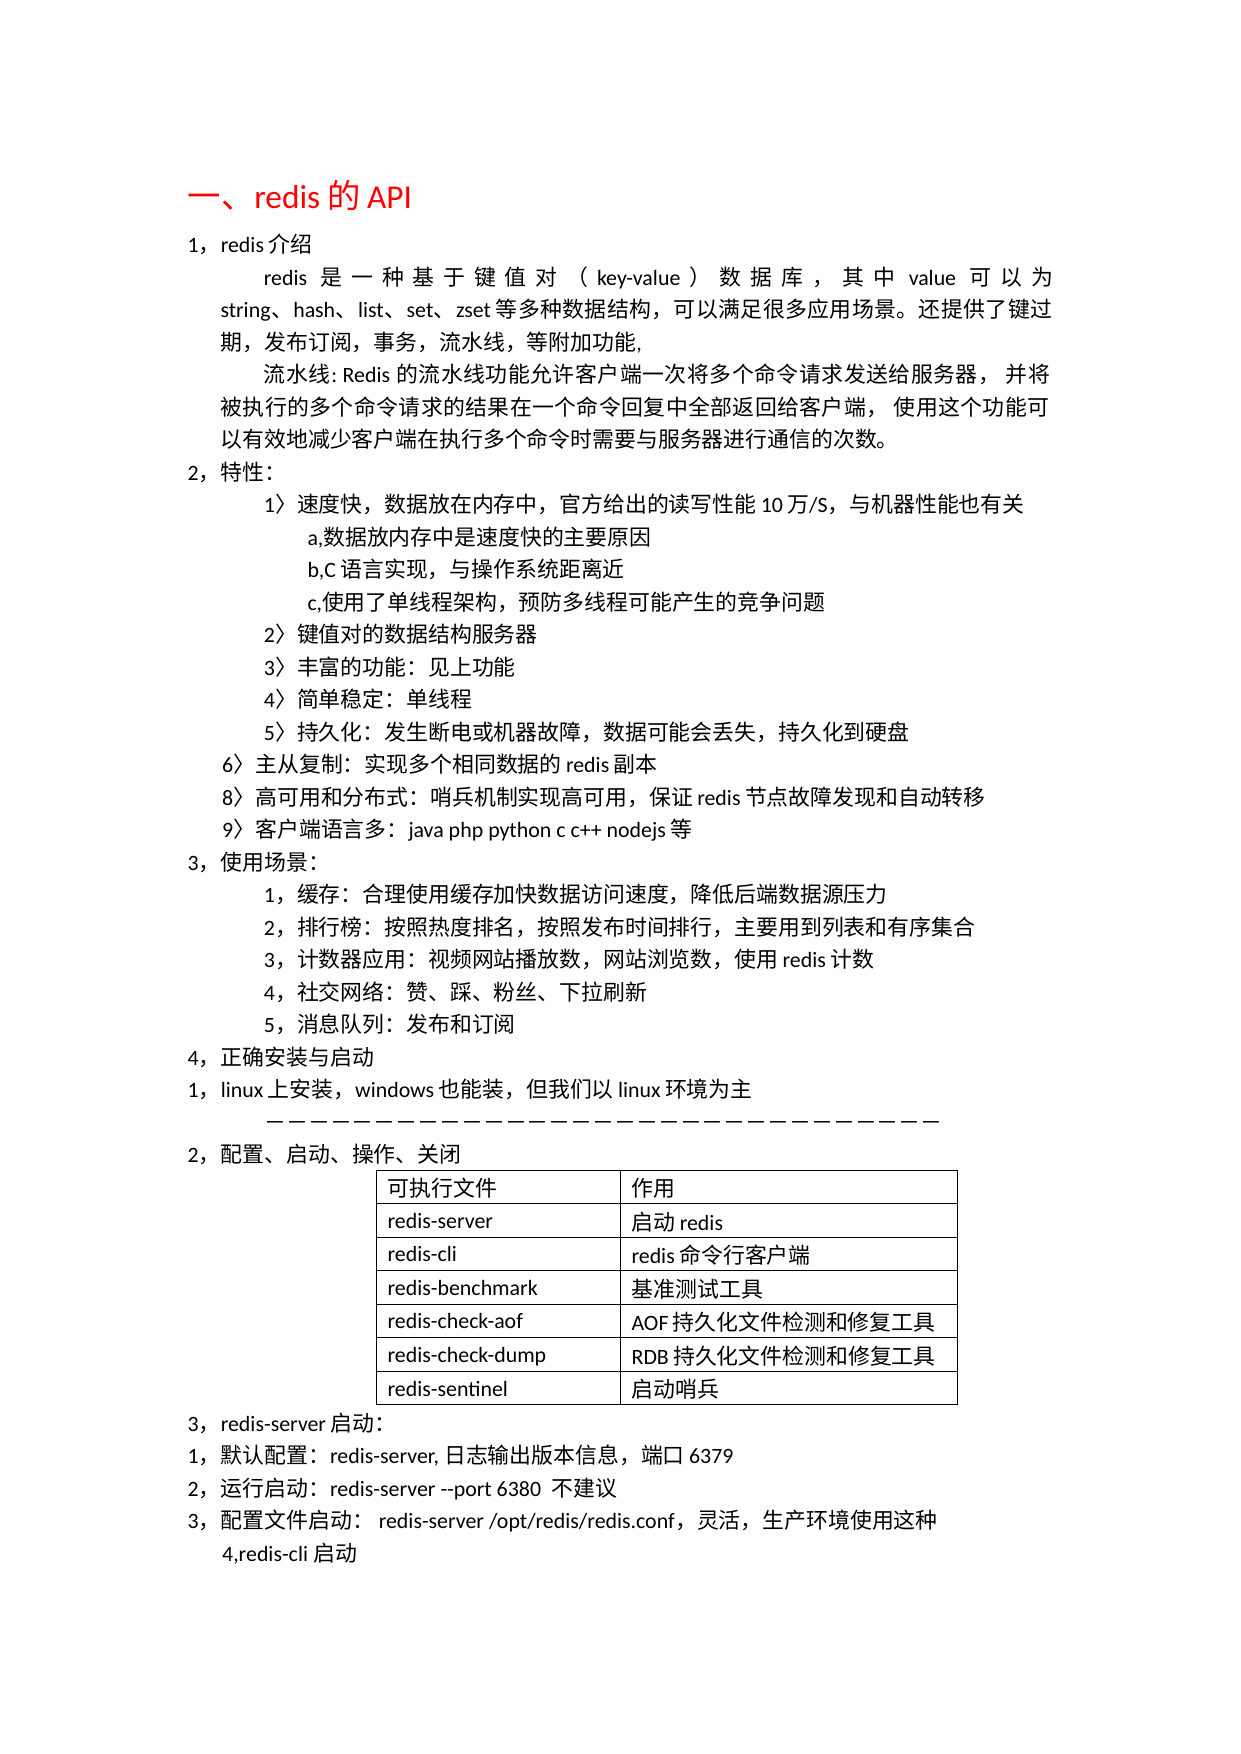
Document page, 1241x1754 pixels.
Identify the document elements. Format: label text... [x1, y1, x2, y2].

text 9〉客户端语言多：java php python c c++ nodejs等 [187, 812, 1053, 844]
list －－－－－－－－－－－－－－－－－－－－－－－－－－－－－－－ [264, 1104, 1053, 1137]
list 正确安装与启动 [187, 1039, 1053, 1072]
list 3〉丰富的功能：见上功能 [220, 649, 1053, 682]
list redis是一种基于键值对（key-value）数据库，其中value可以为string、hash、list、set、zset等多种数据结构，可以满足很多应用场景。还提供了键过期，发布订阅，事务，流水线，等附加功能, [220, 259, 1053, 357]
table_cell RDB持久化文件检测和修复工具 [621, 1338, 957, 1371]
table_cell 启动redis [621, 1204, 957, 1237]
table_cell 启动哨兵 [621, 1372, 957, 1404]
table_header 可执行文件 [377, 1171, 620, 1203]
list 配置、启动、操作、关闭 [187, 1137, 1053, 1169]
table_cell redis命令行客户端 [621, 1238, 957, 1270]
text 6〉主从复制：实现多个相同数据的redis副本 [187, 747, 1053, 779]
list b,C语言实现，与操作系统距离近 [220, 552, 1053, 584]
table_cell redis-check-aof [377, 1305, 620, 1337]
list 消息队列：发布和订阅 [220, 1007, 1053, 1039]
text 8〉高可用和分布式：哨兵机制实现高可用，保证redis节点故障发现和自动转移 [187, 779, 1053, 812]
list 5〉持久化：发生断电或机器故障，数据可能会丢失，持久化到硬盘 [220, 714, 1053, 747]
list 使用场景： [187, 844, 1053, 877]
list 默认配置：redis-server, 日志输出版本信息，端口6379 [187, 1438, 1053, 1470]
table_header 作用 [621, 1171, 957, 1203]
list 4,redis-cli 启动 [187, 1535, 1053, 1568]
table_cell redis-benchmark [377, 1271, 620, 1304]
list 2〉键值对的数据结构服务器 [220, 617, 1053, 649]
list redis介绍 [187, 227, 1053, 259]
list 流水线: Redis 的流水线功能允许客户端一次将多个命令请求发送给服务器， 并将被执行的多个命令请求的结果在一个命令回复中全部返回给客户端， 使用这个功能可以有效地减少客户端在执行多个命令时需要与服务器进行通信的次数。 [220, 357, 1053, 454]
table_cell AOF持久化文件检测和修复工具 [621, 1305, 957, 1337]
list 缓存：合理使用缓存加快数据访问速度，降低后端数据源压力 [220, 877, 1053, 909]
list a,数据放内存中是速度快的主要原因 [220, 519, 1053, 552]
list 4〉简单稳定：单线程 [220, 682, 1053, 714]
list 排行榜：按照热度排名，按照发布时间排行，主要用到列表和有序集合 [220, 909, 1053, 942]
list 社交网络：赞、踩、粉丝、下拉刷新 [220, 974, 1053, 1007]
table_cell 基准测试工具 [621, 1271, 957, 1304]
list redis的API [187, 162, 1053, 227]
table_cell redis-sentinel [377, 1372, 620, 1404]
table_cell redis-check-dump [377, 1338, 620, 1371]
list c,使用了单线程架构，预防多线程可能产生的竞争问题 [220, 584, 1053, 617]
list 特性： [187, 454, 1053, 487]
list 1〉速度快，数据放在内存中，官方给出的读写性能10万/S，与机器性能也有关 [220, 487, 1053, 519]
list 配置文件启动： redis-server /opt/redis/redis.conf，灵活，生产环境使用这种 [187, 1503, 1053, 1535]
table_cell redis-server [377, 1204, 620, 1237]
table_cell redis-cli [377, 1238, 620, 1270]
list linux上安装，windows也能装，但我们以linux环境为主 [187, 1072, 1053, 1104]
list 计数器应用：视频网站播放数，网站浏览数，使用redis计数 [220, 942, 1053, 974]
list 运行启动：redis-server --port 6380 不建议 [187, 1470, 1053, 1503]
list redis-server启动： [187, 1405, 1053, 1438]
